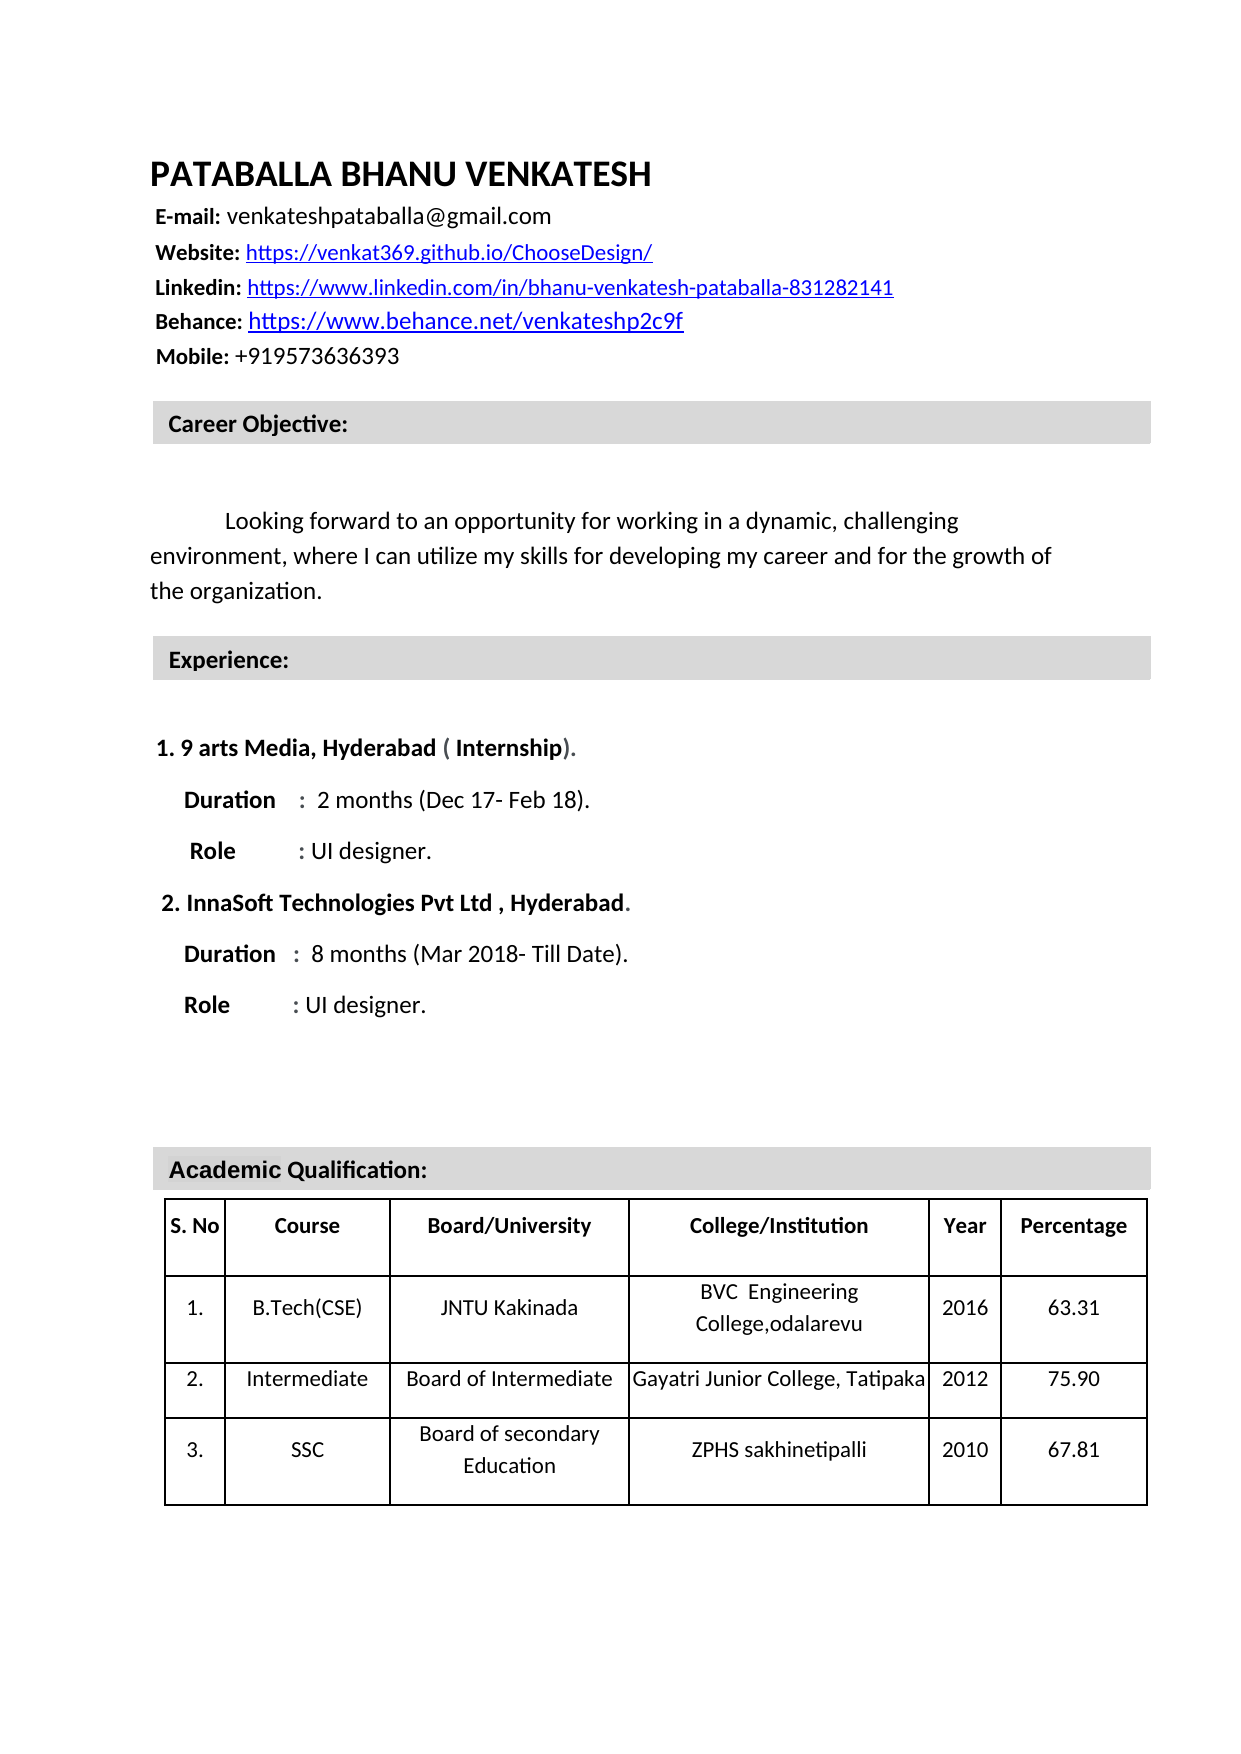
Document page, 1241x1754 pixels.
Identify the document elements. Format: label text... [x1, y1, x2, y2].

text Role : UI designer. [150, 835, 1090, 866]
table_header Percentage [1002, 1200, 1146, 1275]
table_cell Gayatri Junior College, Tatipaka [630, 1364, 928, 1417]
text Duration : 8 months (Mar 2018- Till Date). [150, 938, 1090, 968]
text Looking forward to an opportunity for working in a dynamic, challenging environment, where I can utilize my skills for developing my career and for the growth of the organization. [150, 505, 1090, 605]
text 2. InnaSoft Technologies Pvt Ltd , Hyderabad. [150, 887, 1090, 917]
text PATABALLA BHANU VENKATESH [150, 150, 1090, 196]
table_cell 2. [166, 1364, 224, 1417]
table_cell 67.81 [1002, 1419, 1146, 1504]
table_cell 3. [166, 1419, 224, 1504]
table_header Board/University [391, 1200, 628, 1275]
text Role : UI designer. [150, 989, 1090, 1020]
table_header College/Institution [630, 1200, 928, 1275]
table_header Year [930, 1200, 1000, 1275]
table_cell 63.31 [1002, 1277, 1146, 1362]
table_cell B.Tech(CSE) [226, 1277, 389, 1362]
text Mobile: +919573636393 [150, 336, 1090, 371]
text 1. 9 arts Media, Hyderabad ( Internship). [150, 733, 1090, 763]
table_header S. No [166, 1200, 224, 1275]
text Linkedin: https://www.linkedin.com/in/bhanu-venkatesh-pataballa-831282141 [150, 266, 1090, 301]
table_header Course [226, 1200, 389, 1275]
text Behance: https://www.behance.net/venkateshp2c9f [150, 301, 1090, 336]
table_cell 2012 [930, 1364, 1000, 1417]
table_cell ZPHS sakhinetipalli [630, 1419, 928, 1504]
table_cell Board of Intermediate [391, 1364, 628, 1417]
text Website: https://venkat369.github.io/ChooseDesign/ [150, 231, 1090, 266]
text E-mail: venkateshpataballa@gmail.com [150, 196, 1090, 231]
table_cell SSC [226, 1419, 389, 1504]
table_cell Board of secondary Education [391, 1419, 628, 1504]
table_cell Intermediate [226, 1364, 389, 1417]
table_cell BVC Engineering College,odalarevu [630, 1277, 928, 1362]
table_cell JNTU Kakinada [391, 1277, 628, 1362]
table_cell 2016 [930, 1277, 1000, 1362]
table_cell 2010 [930, 1419, 1000, 1504]
table_cell 75.90 [1002, 1364, 1146, 1417]
table_cell 1. [166, 1277, 224, 1362]
text Duration : 2 months (Dec 17- Feb 18). [150, 784, 1090, 814]
